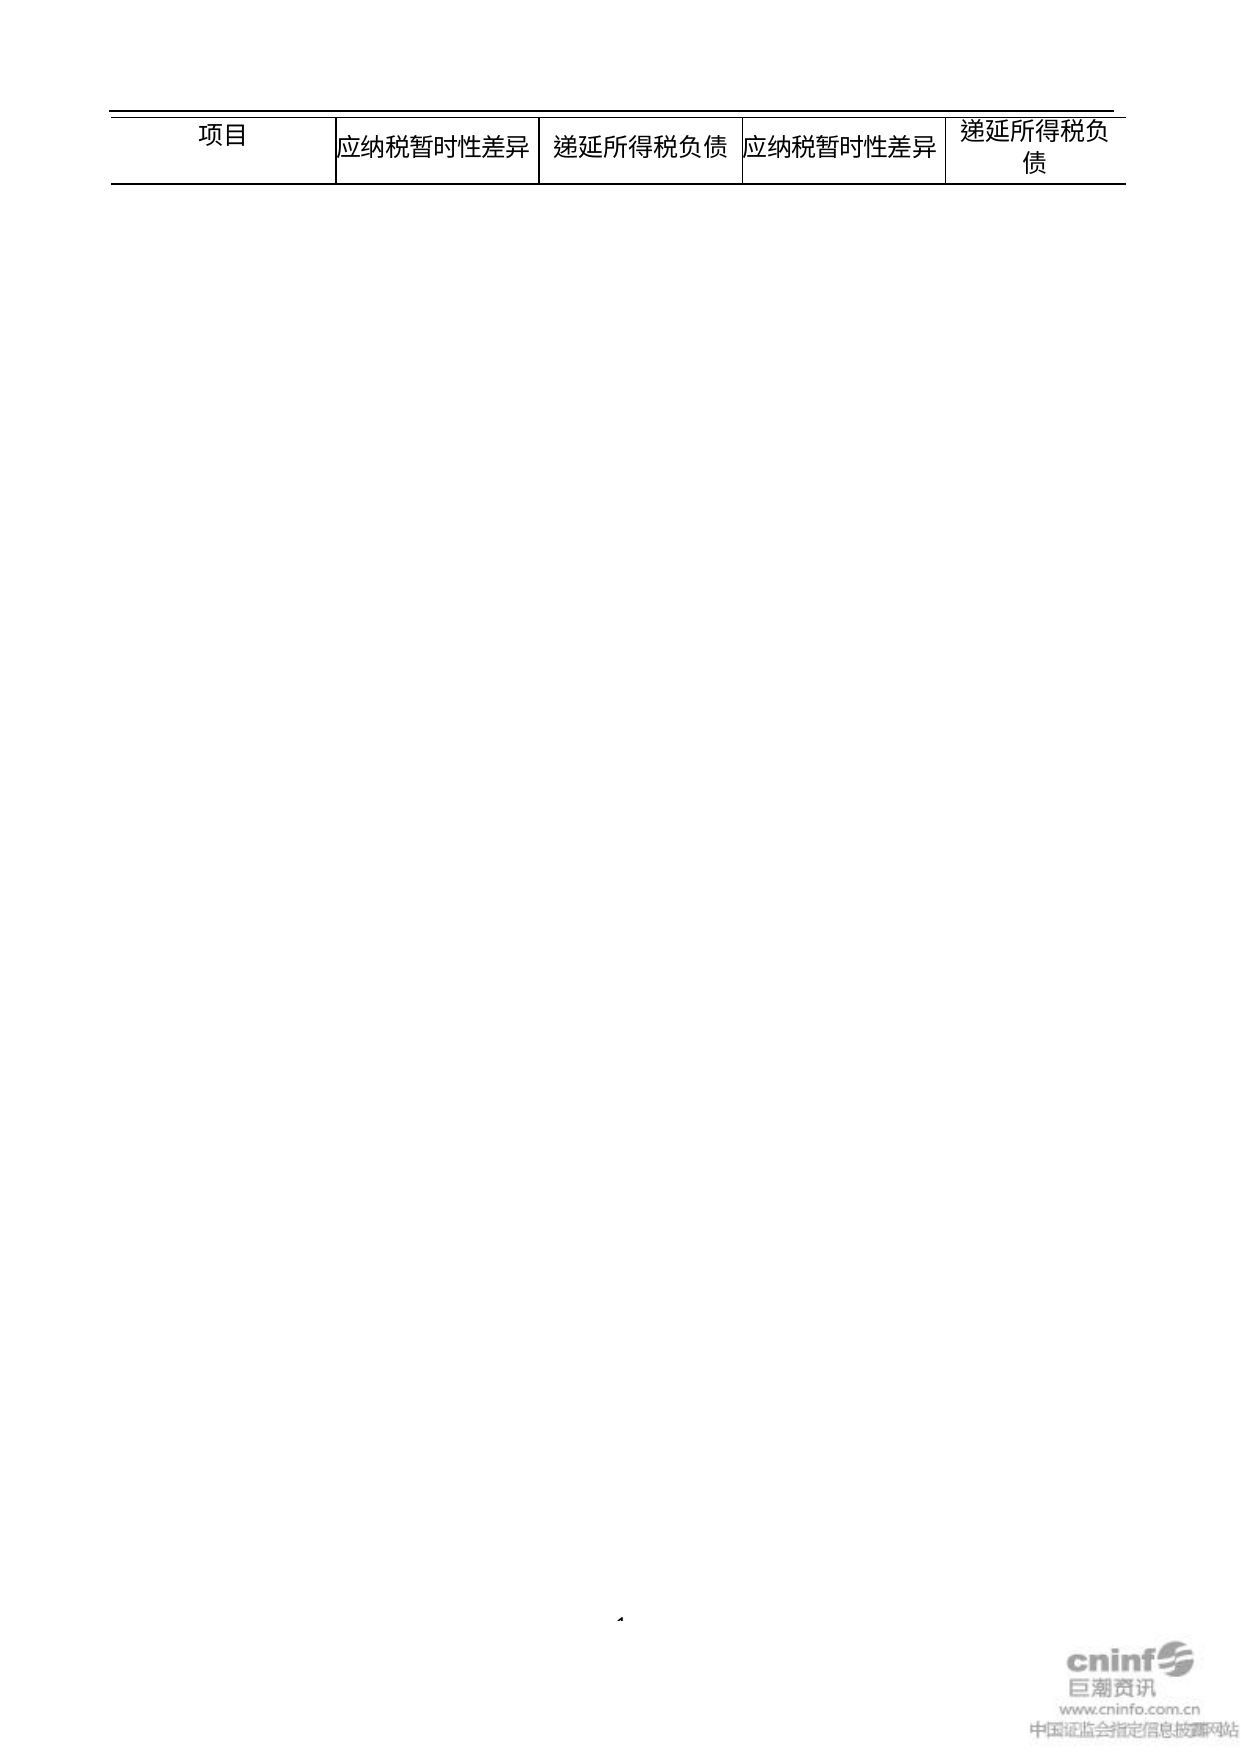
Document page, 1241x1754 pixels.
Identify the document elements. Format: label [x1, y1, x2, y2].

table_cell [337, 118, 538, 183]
picture [1029, 1633, 1241, 1754]
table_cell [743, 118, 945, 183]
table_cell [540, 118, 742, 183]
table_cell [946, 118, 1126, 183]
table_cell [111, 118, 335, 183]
